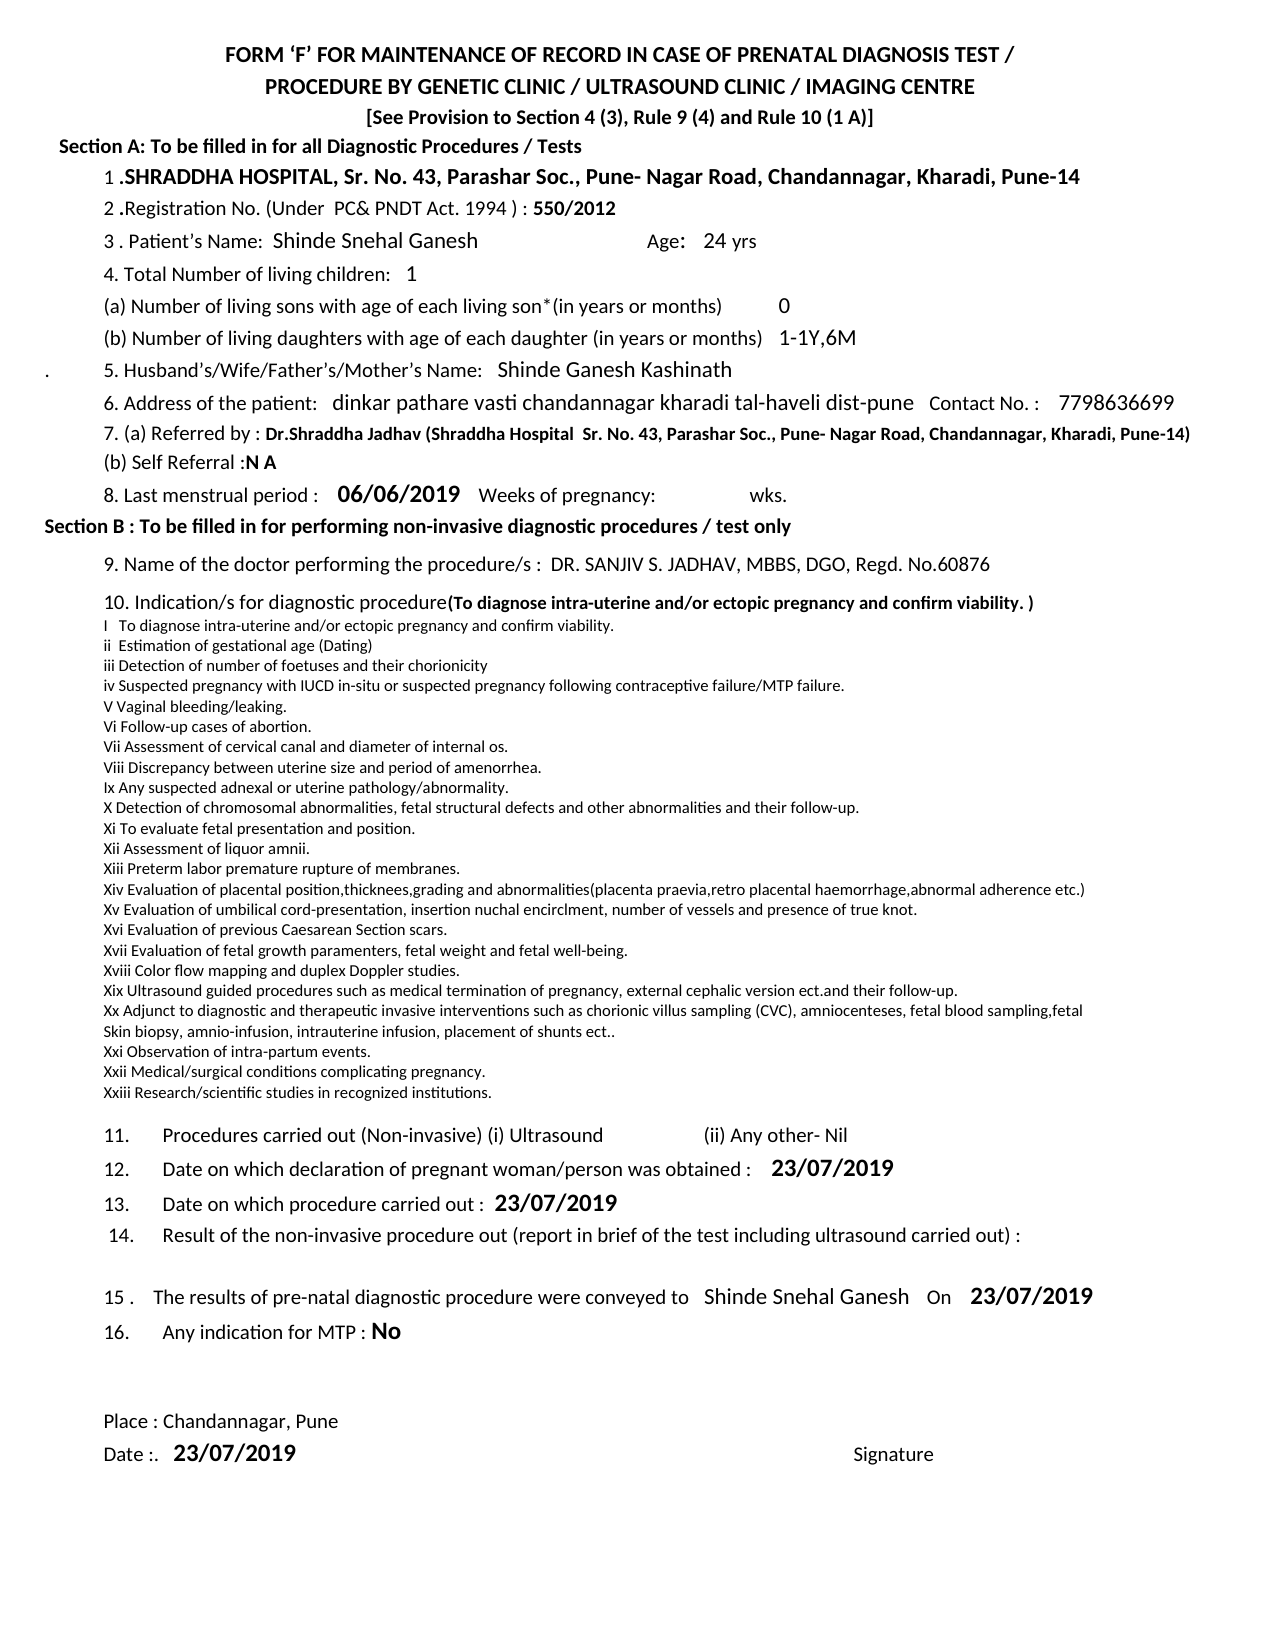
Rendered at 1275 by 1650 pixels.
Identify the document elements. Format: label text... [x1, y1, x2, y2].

text X Detection of chromosomal abnormalities, fetal structural defects and other abnormalities and their follow-up. [0, 798, 1196, 818]
text . 5. Husband’s/Wife/Father’s/Mother’s Name: [44, 355, 1255, 383]
text PROCEDURE BY GENETIC CLINIC / ULTRASOUND CLINIC / IMAGING CENTRE [44, 72, 1196, 100]
text 14. Result of the non-invasive procedure out (report in brief of the test including ultrasound carried out) : [103, 1222, 1226, 1247]
text Viii Discrepancy between uterine size and period of amenorrhea. [0, 757, 1196, 777]
text iv Suspected pregnancy with IUCD in-situ or suspected pregnancy following contraceptive failure/MTP failure. [0, 676, 1196, 696]
text I To diagnose intra-uterine and/or ectopic pregnancy and confirm viability. [0, 615, 1196, 635]
text 10. Indication/s for diagnostic procedure(To diagnose intra-uterine and/or ectopic pregnancy and confirm viability. ) [75, 589, 1255, 615]
text Vii Assessment of cervical canal and diameter of internal os. [0, 737, 1196, 757]
text (b) Self Referral :N A [44, 449, 1255, 474]
text [See Provision to Section 4 (3), Rule 9 (4) and Rule 10 (1 A)] [44, 104, 1196, 129]
text V Vaginal bleeding/leaking. [0, 696, 1196, 716]
text Ix Any suspected adnexal or uterine pathology/abnormality. [0, 777, 1196, 798]
text Xiii Preterm labor premature rupture of membranes. [0, 858, 1196, 879]
text (a) Number of living sons with age of each living son*(in years or months) [44, 291, 1255, 319]
text Xii Assessment of liquor amnii. [0, 838, 1196, 858]
text 9. Name of the doctor performing the procedure/s : DR. SANJIV S. JADHAV, MBBS, DGO, Regd. No.60876 [0, 551, 1255, 577]
text 15 . The results of pre-natal diagnostic procedure were conveyed to On [0, 1280, 1275, 1311]
text Xxii Medical/surgical conditions complicating pregnancy. [0, 1062, 1275, 1082]
text ii Estimation of gestational age (Dating) [0, 635, 1196, 655]
text Xviii Color flow mapping and duplex Doppler studies. [0, 960, 1275, 980]
text 7. (a) Referred by : Dr.Shraddha Jadhav (Shraddha Hospital Sr. No. 43, Parashar Soc., Pune- Nagar Road, Chandannagar, Kharadi, Pune-14) [44, 420, 1255, 445]
text 11. Procedures carried out (Non-invasive) (i) Ultrasound (ii) Any other- Nil [0, 1123, 1275, 1148]
text 6. Address of the patient: Contact No. : [103, 388, 1255, 416]
text Place : Chandannagar, Pune [0, 1408, 1275, 1434]
text 1 .SHRADDHA HOSPITAL, Sr. No. 43, Parashar Soc., Pune- Nagar Road, Chandannagar, Kharadi, Pune-14 [44, 162, 1196, 191]
text 12. Date on which declaration of pregnant woman/person was obtained : [0, 1152, 1275, 1182]
text 8. Last menstrual period : Weeks of pregnancy: wks. [44, 478, 1255, 509]
text Xx Adjunct to diagnostic and therapeutic invasive interventions such as chorionic villus sampling (CVC), amniocenteses, fetal blood sampling,fetal [0, 1001, 1275, 1021]
text FORM ‘F’ FOR MAINTENANCE OF RECORD IN CASE OF PRENATAL DIAGNOSIS TEST / [44, 40, 1196, 68]
text Xi To evaluate fetal presentation and position. [0, 818, 1196, 838]
text 13. Date on which procedure carried out : [0, 1187, 1275, 1217]
text 16. Any indication for MTP : No [0, 1315, 1275, 1346]
text 4. Total Number of living children: [44, 259, 1196, 287]
text Vi Follow-up cases of abortion. [0, 716, 1196, 737]
text (b) Number of living daughters with age of each daughter (in years or months) [44, 323, 1255, 351]
text Section B : To be filled in for performing non-invasive diagnostic procedures / test only [44, 513, 1255, 538]
text Xvi Evaluation of previous Caesarean Section scars. [0, 919, 1275, 940]
text 3 . Patient’s Name: Age: yrs [44, 224, 1166, 254]
text Date :. Signature [0, 1438, 1275, 1468]
text Xiv Evaluation of placental position,thicknees,grading and abnormalities(placenta praevia,retro placental haemorrhage,abnormal adherence etc.) [0, 879, 1275, 899]
text Xxiii Research/scientific studies in recognized institutions. [0, 1082, 1275, 1102]
text iii Detection of number of foetuses and their chorionicity [0, 655, 1196, 676]
text Xvii Evaluation of fetal growth paramenters, fetal weight and fetal well-being. [0, 940, 1275, 960]
text Xv Evaluation of umbilical cord-presentation, insertion nuchal encirclment, number of vessels and presence of true knot. [0, 899, 1275, 919]
text Xix Ultrasound guided procedures such as medical termination of pregnancy, external cephalic version ect.and their follow-up. [0, 980, 1275, 1001]
text Xxi Observation of intra-partum events. [103, 1041, 1275, 1062]
text Skin biopsy, amnio-infusion, intrauterine infusion, placement of shunts ect.. [0, 1021, 1275, 1041]
text 2 .Registration No. (Under PC& PNDT Act. 1994 ) : 550/2012 [44, 195, 1196, 220]
text Section A: To be filled in for all Diagnostic Procedures / Tests [44, 133, 1196, 159]
